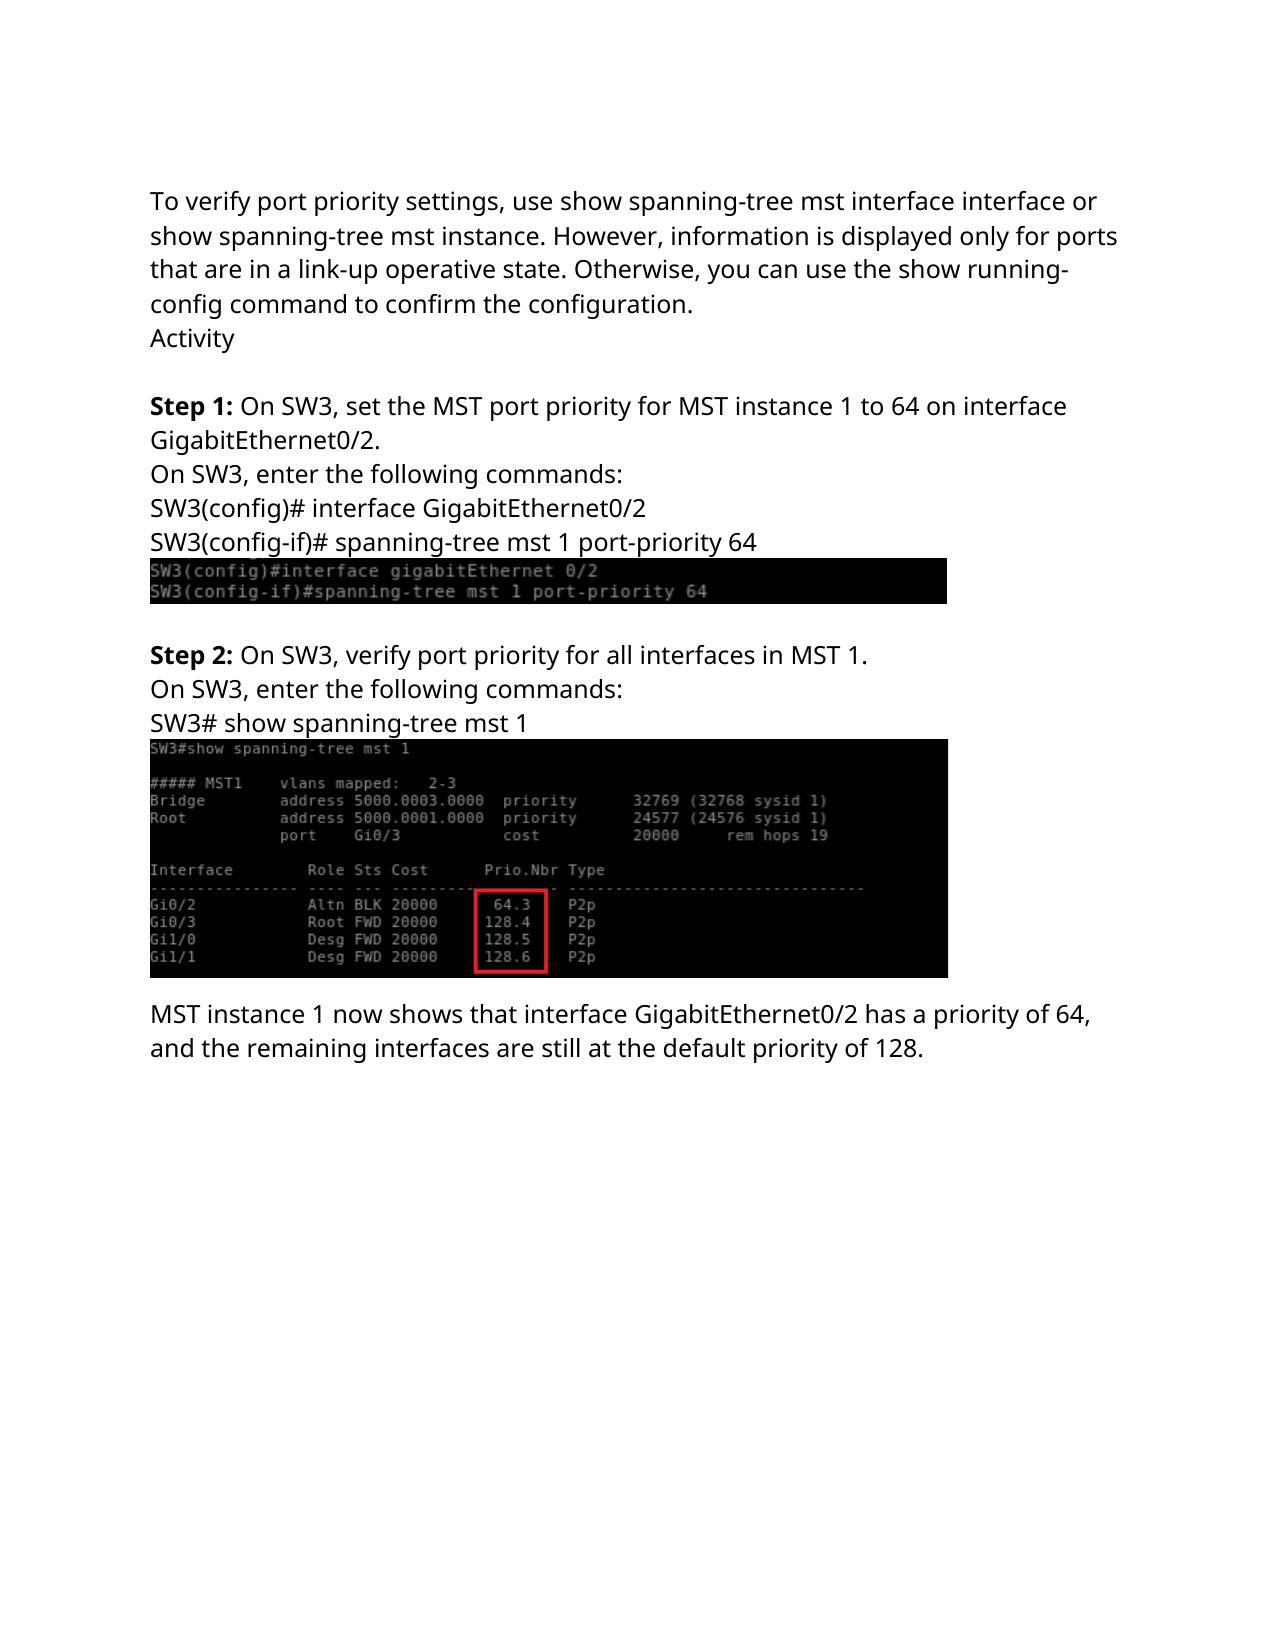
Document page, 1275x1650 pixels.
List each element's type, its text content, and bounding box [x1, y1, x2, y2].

text SW3(config-if)# spanning-tree mst 1 port-priority 64 [150, 525, 1125, 559]
text To verify port priority settings, use show spanning-tree mst interface interface or show spanning-tree mst instance. However, information is displayed only for ports that are in a link-up operative state. Otherwise, you can use the show running-config command to confirm the configuration. [150, 184, 1125, 320]
picture [150, 739, 949, 978]
picture [150, 558, 947, 604]
text On SW3, enter the following commands: [150, 672, 1125, 706]
text SW3# show spanning-tree mst 1 [150, 706, 1125, 740]
text MST instance 1 now shows that interface GigabitEthernet0/2 has a priority of 64, and the remaining interfaces are still at the default priority of 128. [150, 996, 1125, 1064]
text Step 1: On SW3, set the MST port priority for MST instance 1 to 64 on interface GigabitEthernet0/2. [150, 388, 1125, 457]
text Step 2: On SW3, verify port priority for all interfaces in MST 1. [150, 638, 1125, 672]
text Activity [150, 320, 1125, 354]
text On SW3, enter the following commands: [150, 457, 1125, 491]
text SW3(config)# interface GigabitEthernet0/2 [150, 491, 1125, 525]
